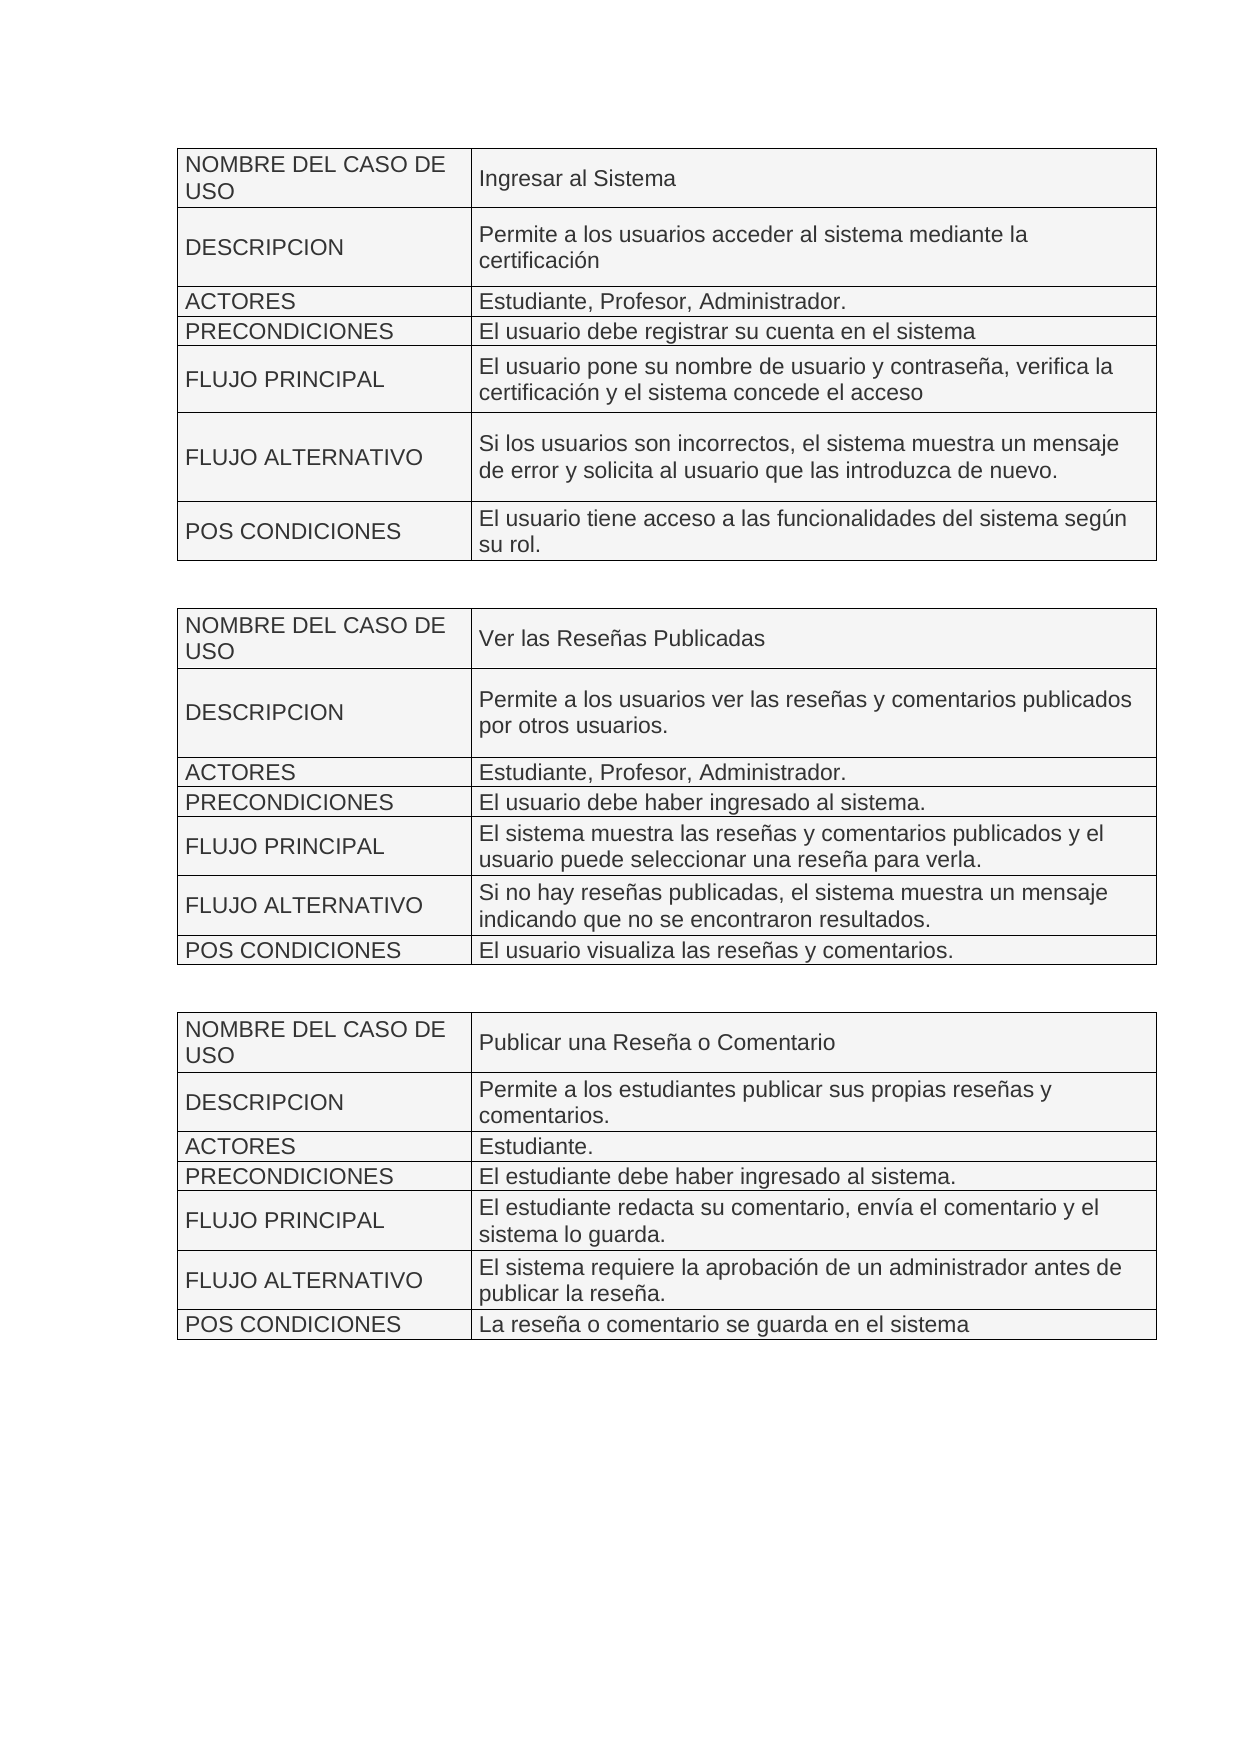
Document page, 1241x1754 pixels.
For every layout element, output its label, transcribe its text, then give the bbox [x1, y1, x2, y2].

table_header NOMBRE DEL CASO DE USO [178, 149, 471, 207]
table_cell FLUJO PRINCIPAL [178, 346, 471, 412]
table_cell Estudiante. [472, 1132, 1156, 1161]
table_cell Si no hay reseñas publicadas, el sistema muestra un mensaje indicando que no se encontraron resultados. [472, 876, 1156, 935]
table_cell ACTORES [178, 1132, 471, 1161]
table_cell El usuario debe registrar su cuenta en el sistema [472, 317, 1156, 345]
table_header Ingresar al Sistema [472, 149, 1156, 207]
table_cell PRECONDICIONES [178, 787, 471, 816]
table_cell ACTORES [178, 287, 471, 316]
table_cell FLUJO ALTERNATIVO [178, 1251, 471, 1309]
table_cell POS CONDICIONES [178, 936, 471, 964]
table_cell Estudiante, Profesor, Administrador. [472, 758, 1156, 786]
table_cell Permite a los usuarios ver las reseñas y comentarios publicados por otros usuarios. [472, 669, 1156, 757]
table_cell ACTORES [178, 758, 471, 786]
table_header Ver las Reseñas Publicadas [472, 609, 1156, 667]
table_cell Estudiante, Profesor, Administrador. [472, 287, 1156, 316]
table_cell El sistema requiere la aprobación de un administrador antes de publicar la reseña. [472, 1251, 1156, 1309]
table_cell PRECONDICIONES [178, 317, 471, 345]
table_cell FLUJO PRINCIPAL [178, 1191, 471, 1250]
table_cell FLUJO PRINCIPAL [178, 817, 471, 875]
table_cell DESCRIPCION [178, 669, 471, 757]
table_cell El usuario tiene acceso a las funcionalidades del sistema según su rol. [472, 502, 1156, 560]
table_cell Permite a los usuarios acceder al sistema mediante la certificación [472, 208, 1156, 286]
table_cell FLUJO ALTERNATIVO [178, 413, 471, 501]
table_cell La reseña o comentario se guarda en el sistema [472, 1310, 1156, 1339]
table_cell El usuario pone su nombre de usuario y contraseña, verifica la certificación y el sistema concede el acceso [472, 346, 1156, 412]
table_cell POS CONDICIONES [178, 1310, 471, 1339]
table_header NOMBRE DEL CASO DE USO [178, 609, 471, 667]
table_cell El estudiante debe haber ingresado al sistema. [472, 1162, 1156, 1190]
table_cell Permite a los estudiantes publicar sus propias reseñas y comentarios. [472, 1073, 1156, 1131]
table_header Publicar una Reseña o Comentario [472, 1013, 1156, 1072]
table_cell El estudiante redacta su comentario, envía el comentario y el sistema lo guarda. [472, 1191, 1156, 1250]
table_cell DESCRIPCION [178, 208, 471, 286]
table_cell POS CONDICIONES [178, 502, 471, 560]
table_cell PRECONDICIONES [178, 1162, 471, 1190]
table_cell El usuario debe haber ingresado al sistema. [472, 787, 1156, 816]
table_cell El usuario visualiza las reseñas y comentarios. [472, 936, 1156, 964]
table_cell Si los usuarios son incorrectos, el sistema muestra un mensaje de error y solicita al usuario que las introduzca de nuevo. [472, 413, 1156, 501]
table_cell El sistema muestra las reseñas y comentarios publicados y el usuario puede seleccionar una reseña para verla. [472, 817, 1156, 875]
table_cell FLUJO ALTERNATIVO [178, 876, 471, 935]
table_header NOMBRE DEL CASO DE USO [178, 1013, 471, 1072]
table_cell DESCRIPCION [178, 1073, 471, 1131]
